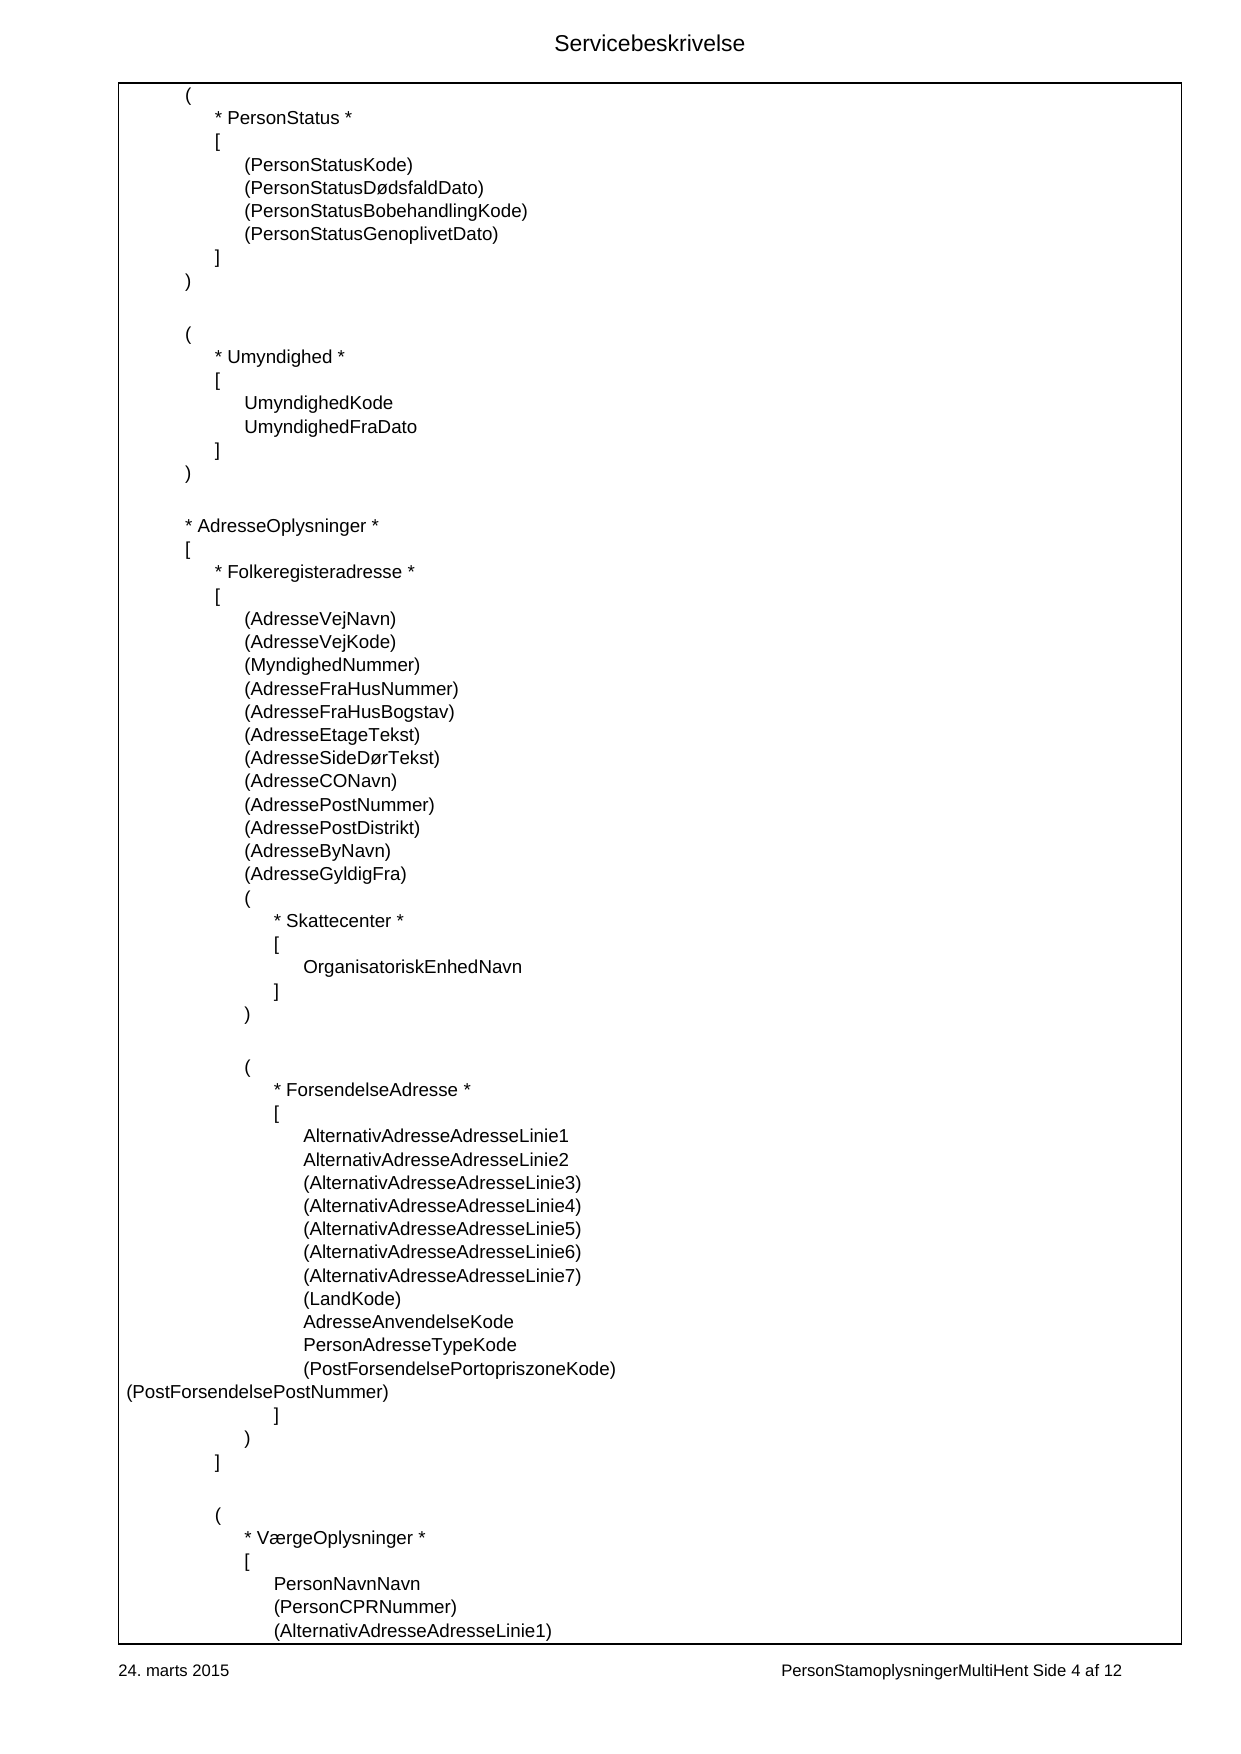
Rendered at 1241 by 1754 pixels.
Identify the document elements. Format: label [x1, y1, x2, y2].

table_cell [119, 84, 1181, 1643]
